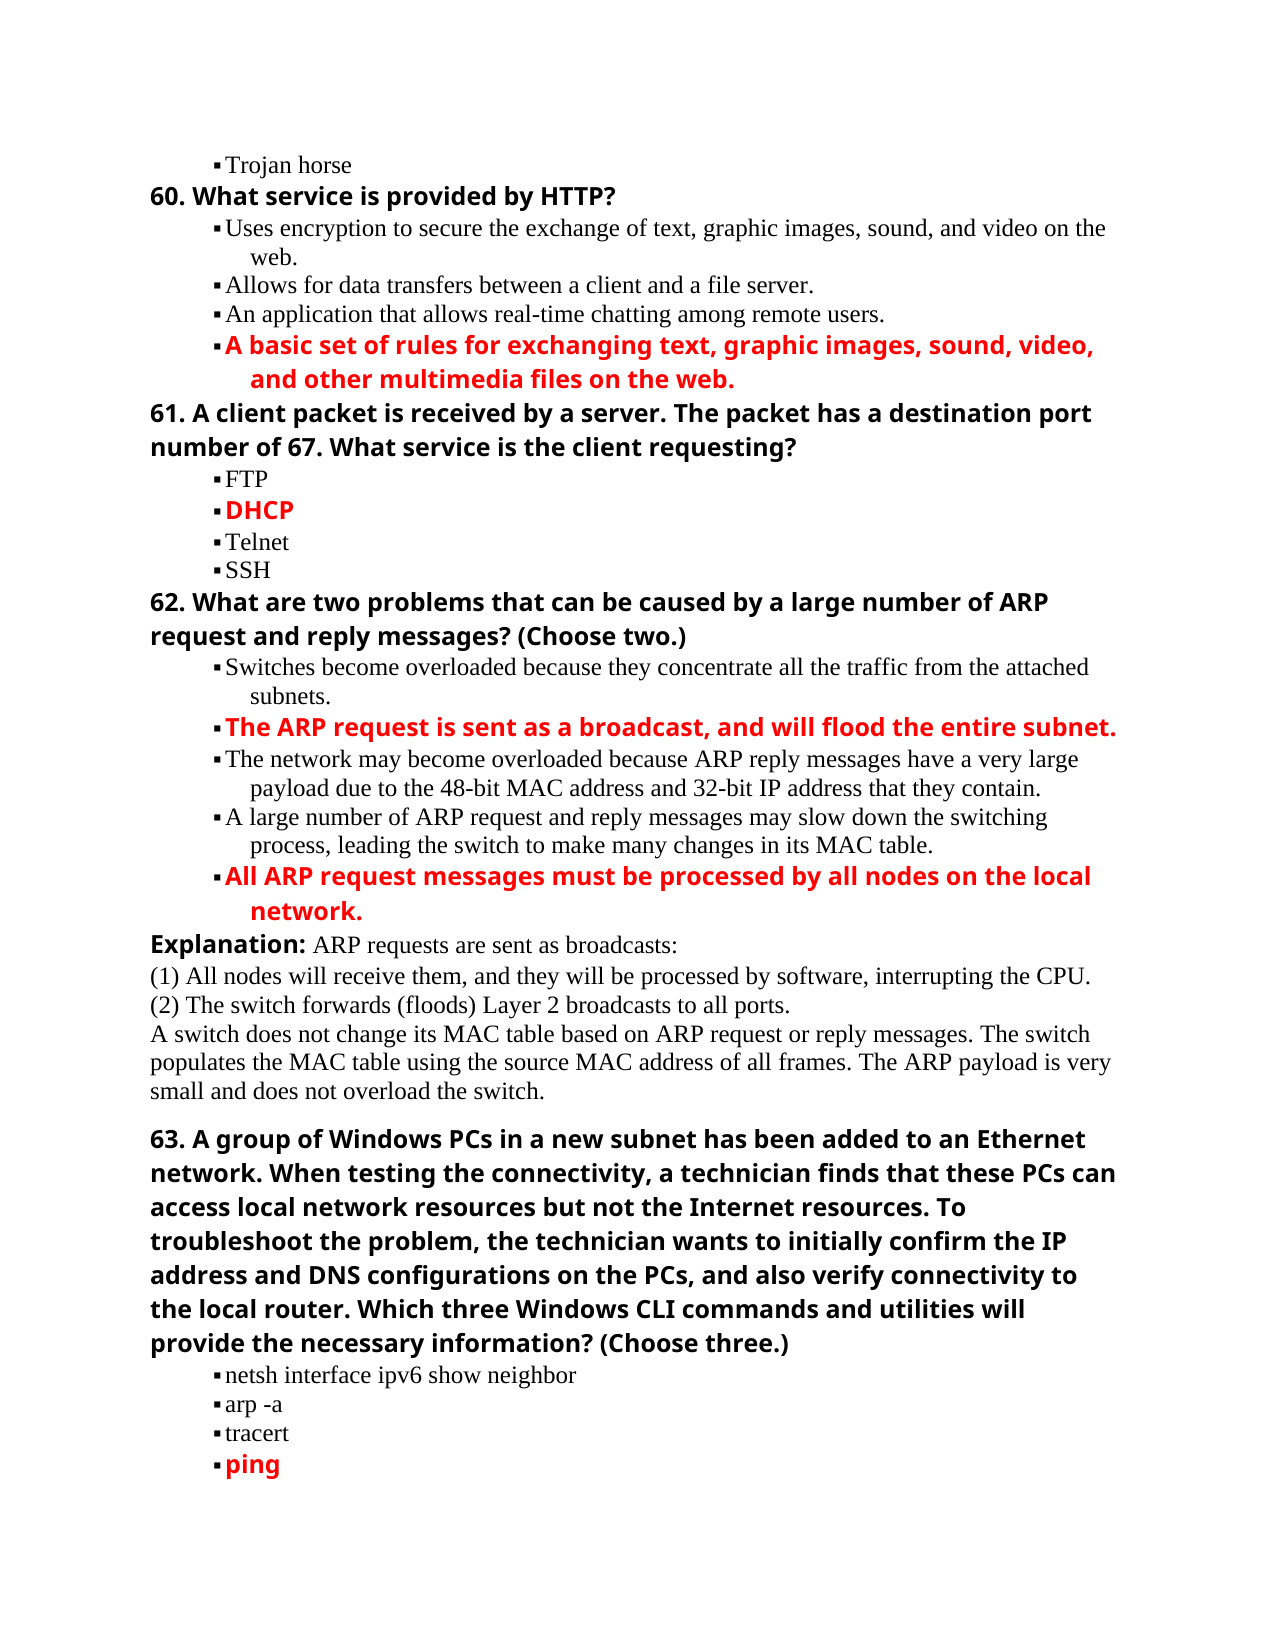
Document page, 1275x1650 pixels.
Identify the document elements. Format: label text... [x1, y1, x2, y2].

text 61. A client packet is received by a server. The packet has a destination port number of 67. What service is the client requesting? [150, 396, 1125, 464]
list tracert [212, 1418, 1125, 1446]
text 63. A group of Windows PCs in a new subnet has been added to an Ethernet network. When testing the connectivity, a technician finds that these PCs can access local network resources but not the Internet resources. To troubleshoot the problem, the technician wants to initially confirm the IP address and DNS configurations on the PCs, and also verify connectivity to the local router. Which three Windows CLI commands and utilities will provide the necessary information? (Choose three.) [150, 1122, 1125, 1360]
text Explanation: ARP requests are sent as broadcasts: (1) All nodes will receive them, and they will be processed by software, interrupting the CPU. (2) The switch forwards (floods) Layer 2 broadcasts to all ports. [150, 927, 1125, 1019]
list arp -a [212, 1389, 1125, 1418]
list Telnet [212, 527, 1125, 556]
list ping [212, 1446, 1125, 1480]
list An application that allows real-time chatting among remote users. [212, 299, 1125, 328]
list A basic set of rules for exchanging text, graphic images, sound, video, and other multimedia files on the web. [212, 328, 1125, 396]
text A switch does not change its MAC table based on ARP request or reply messages. The switch populates the MAC table using the source MAC address of all frames. The ARP payload is very small and does not overload the switch. [150, 1019, 1125, 1105]
list Allows for data transfers between a client and a file server. [212, 270, 1125, 299]
list FTP [212, 464, 1125, 493]
list Trojan horse [212, 150, 1125, 179]
list The network may become overloaded because ARP reply messages have a very large payload due to the 48-bit MAC address and 32-bit IP address that they contain. [212, 744, 1125, 802]
text 60. What service is provided by HTTP? [150, 179, 1125, 213]
list SSH [212, 556, 1125, 584]
list netsh interface ipv6 show neighbor [212, 1360, 1125, 1389]
text 62. What are two problems that can be caused by a large number of ARP request and reply messages? (Choose two.) [150, 584, 1125, 652]
list All ARP request messages must be processed by all nodes on the local network. [212, 859, 1125, 927]
list Uses encryption to secure the exchange of text, graphic images, sound, and video on the web. [212, 213, 1125, 270]
list A large number of ARP request and reply messages may slow down the switching process, leading the switch to make many changes in its MAC table. [212, 802, 1125, 859]
list Switches become overloaded because they concentrate all the traffic from the attached subnets. [212, 652, 1125, 710]
list The ARP request is sent as a broadcast, and will flood the entire subnet. [212, 710, 1125, 744]
list DHCP [212, 493, 1125, 527]
